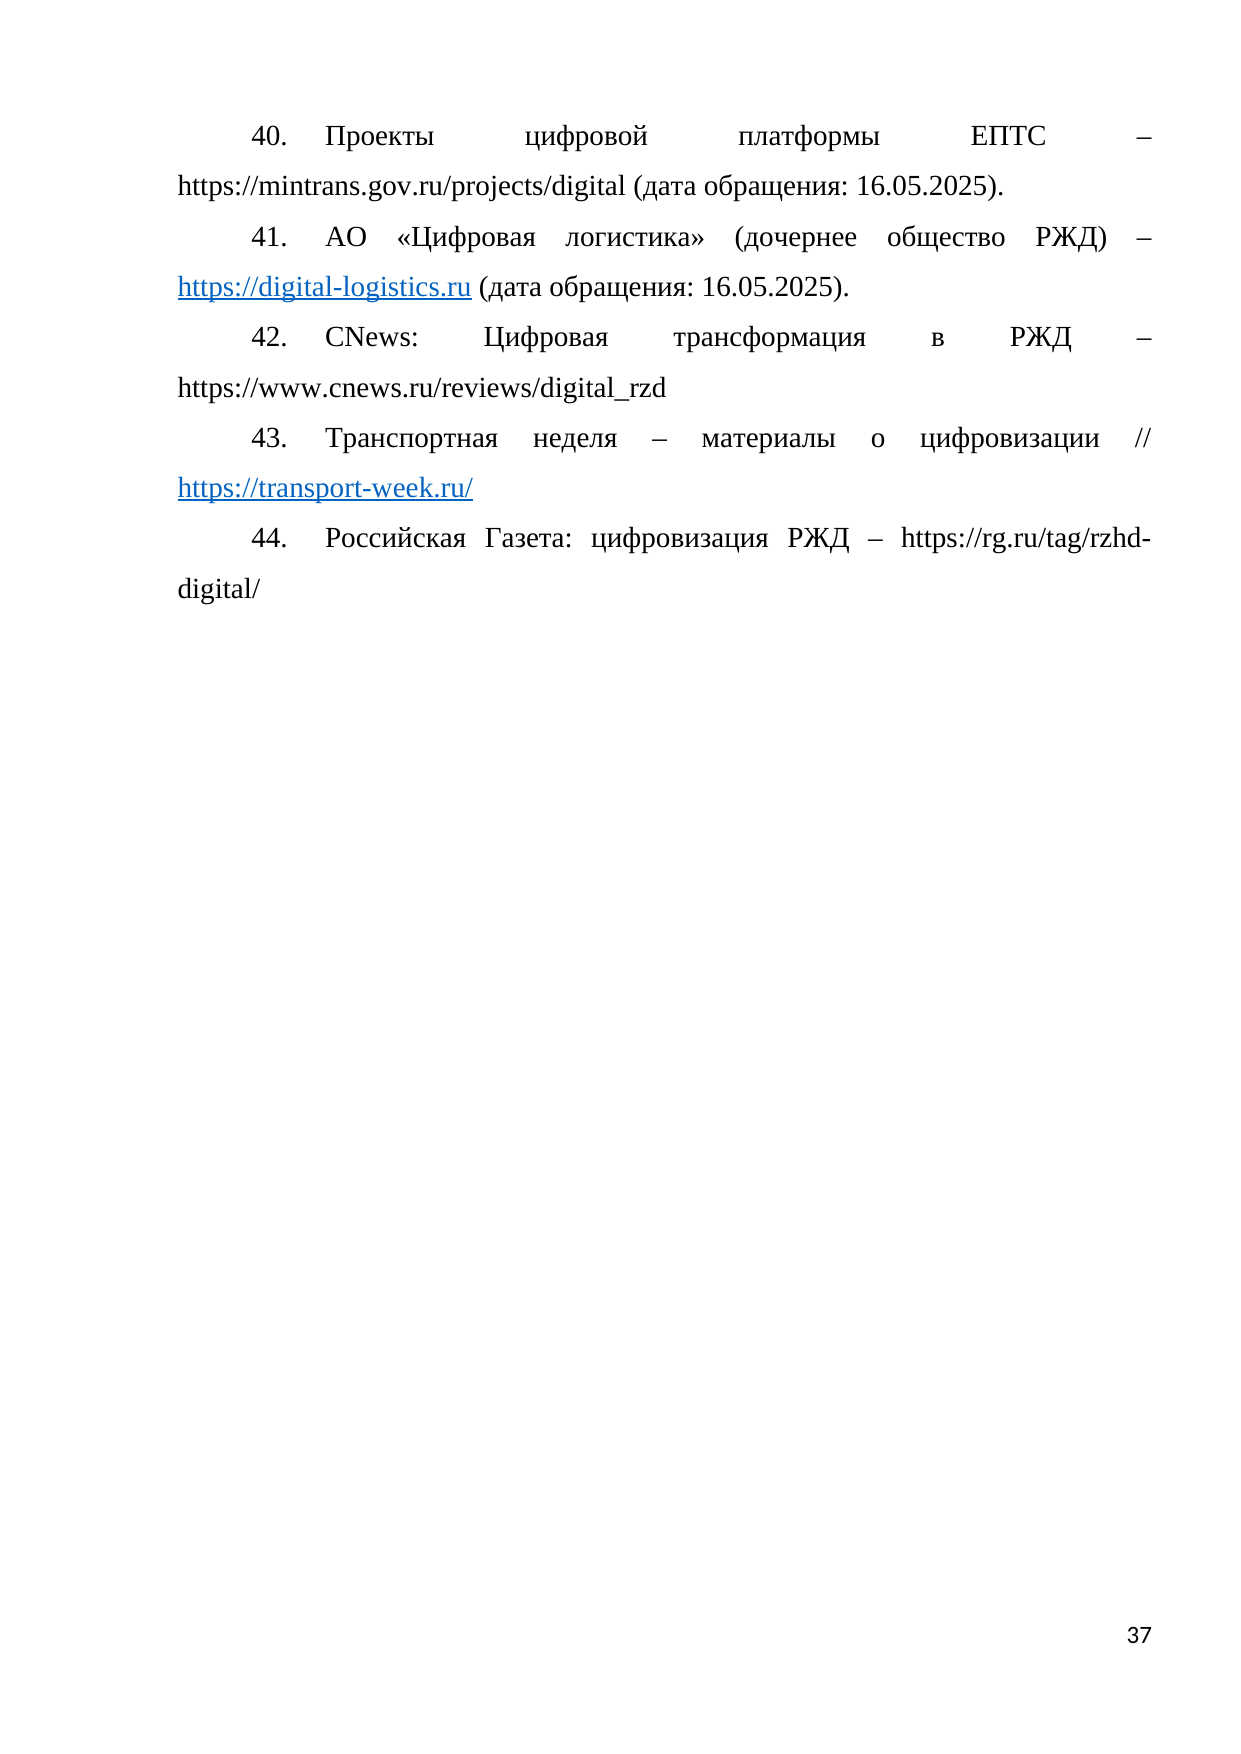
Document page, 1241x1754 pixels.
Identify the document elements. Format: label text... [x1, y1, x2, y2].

list Российская Газета: цифровизация РЖД – https://rg.ru/tag/rzhd-digital/ [177, 521, 1152, 604]
list АО «Цифровая логистика» (дочернее общество РЖД) – https://digital-logistics.ru (дата обращения: 16.05.2025). [177, 219, 1152, 303]
list Транспортная неделя – материалы о цифровизации // https://transport-week.ru/ [177, 420, 1152, 504]
list CNews: Цифровая трансформация в РЖД – https://www.cnews.ru/reviews/digital_rzd [177, 319, 1152, 403]
list Проекты цифровой платформы ЕПТС – https://mintrans.gov.ru/projects/digital (дата обращения: 16.05.2025). [177, 118, 1152, 202]
